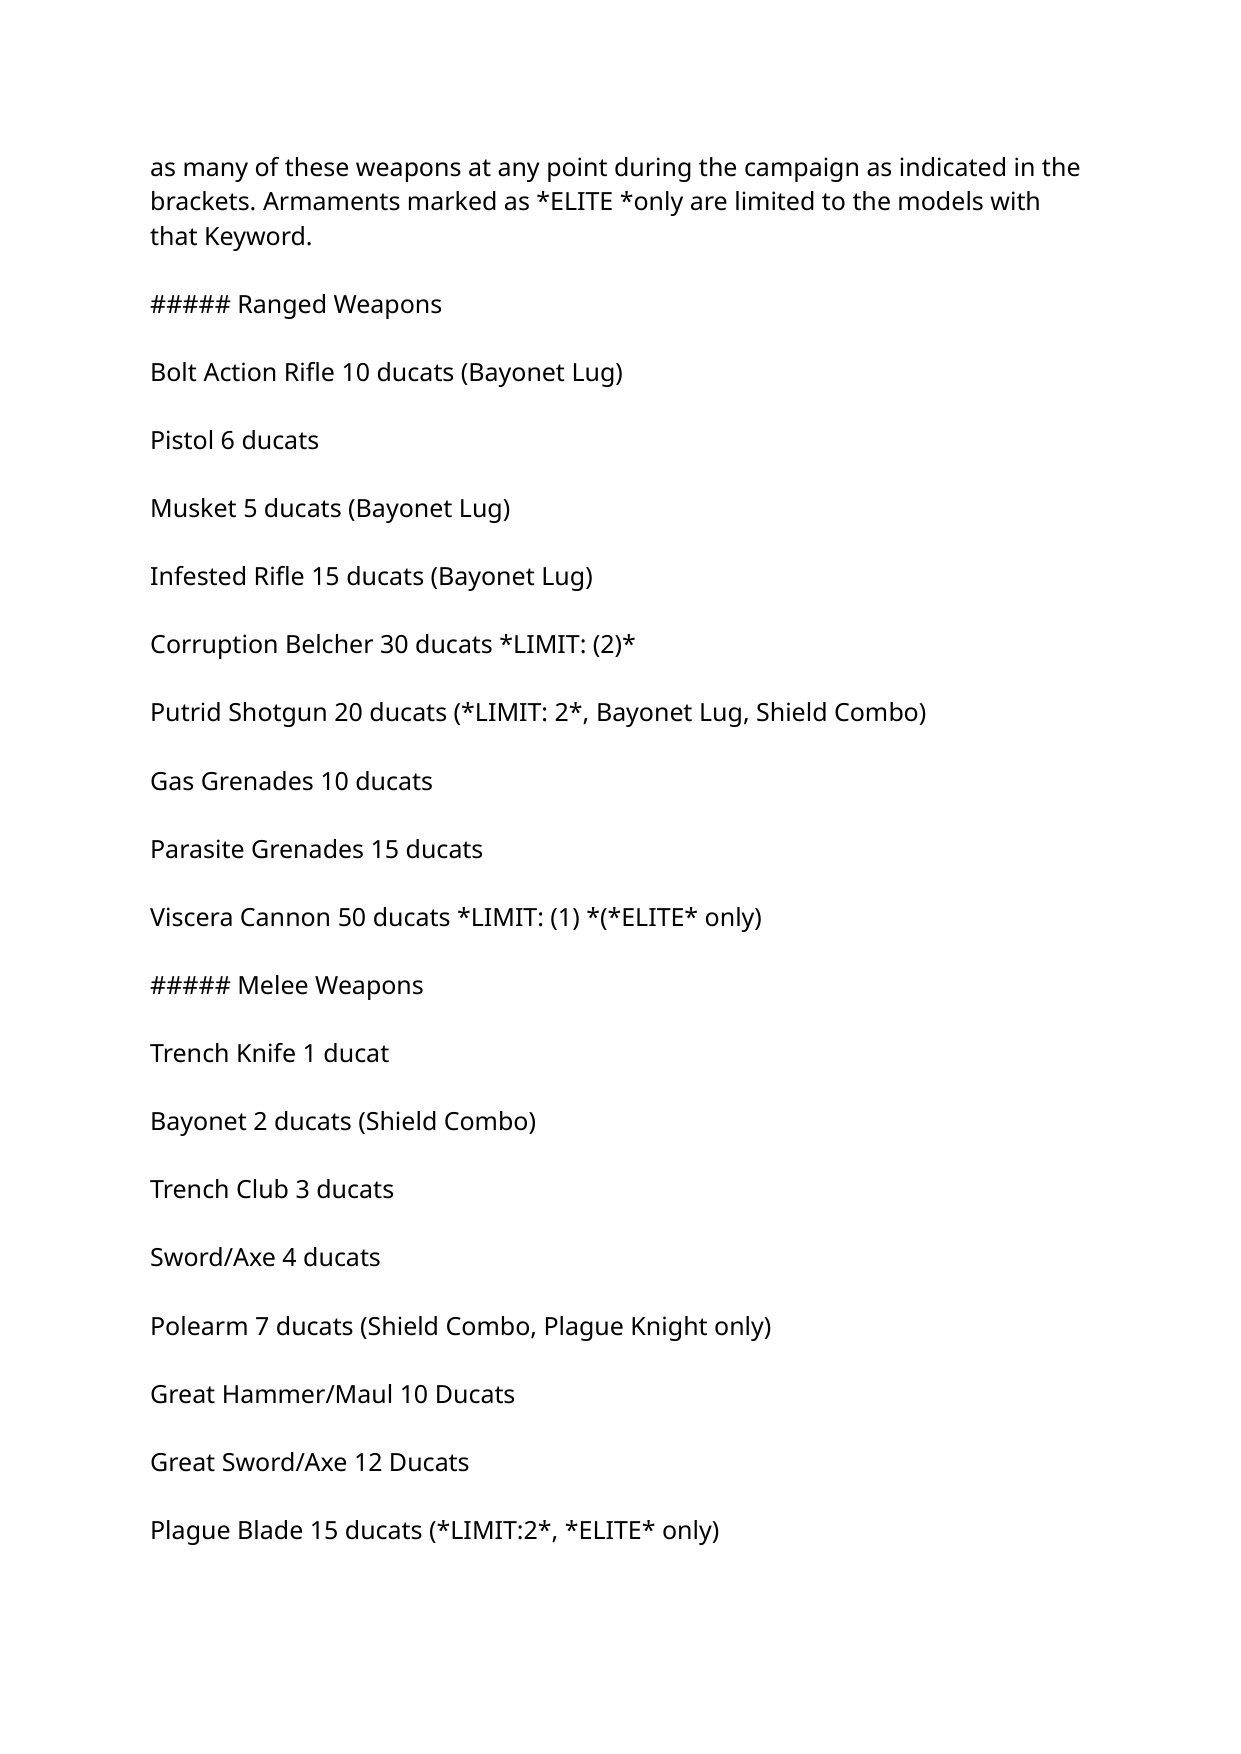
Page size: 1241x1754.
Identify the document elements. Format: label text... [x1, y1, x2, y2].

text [150, 150, 1090, 252]
text Corruption Belcher 30 ducats *LIMIT: (2)* [150, 627, 1090, 661]
text Great Sword/Axe 12 Ducats [150, 1444, 1090, 1478]
text Trench Club 3 ducats [150, 1172, 1090, 1206]
text Bayonet 2 ducats (Shield Combo) [150, 1104, 1090, 1138]
text Infested Rifle 15 ducats (Bayonet Lug) [150, 559, 1090, 593]
text Putrid Shotgun 20 ducats (*LIMIT: 2*, Bayonet Lug, Shield Combo) [150, 695, 1090, 729]
text Polearm 7 ducats (Shield Combo, Plague Knight only) [150, 1308, 1090, 1342]
text Plague Blade 15 ducats (*LIMIT:2*, *ELITE* only) [150, 1512, 1090, 1547]
text ##### Ranged Weapons [150, 286, 1090, 320]
text Parasite Grenades 15 ducats [150, 831, 1090, 865]
text Great Hammer/Maul 10 Ducats [150, 1376, 1090, 1410]
text Gas Grenades 10 ducats [150, 763, 1090, 797]
text ##### Melee Weapons [150, 967, 1090, 1002]
text Trench Knife 1 ducat [150, 1036, 1090, 1070]
text Sword/Axe 4 ducats [150, 1240, 1090, 1274]
text Pistol 6 ducats [150, 422, 1090, 457]
text Musket 5 ducats (Bayonet Lug) [150, 491, 1090, 525]
text Bolt Action Rifle 10 ducats (Bayonet Lug) [150, 354, 1090, 388]
text Viscera Cannon 50 ducats *LIMIT: (1) *(*ELITE* only) [150, 899, 1090, 933]
